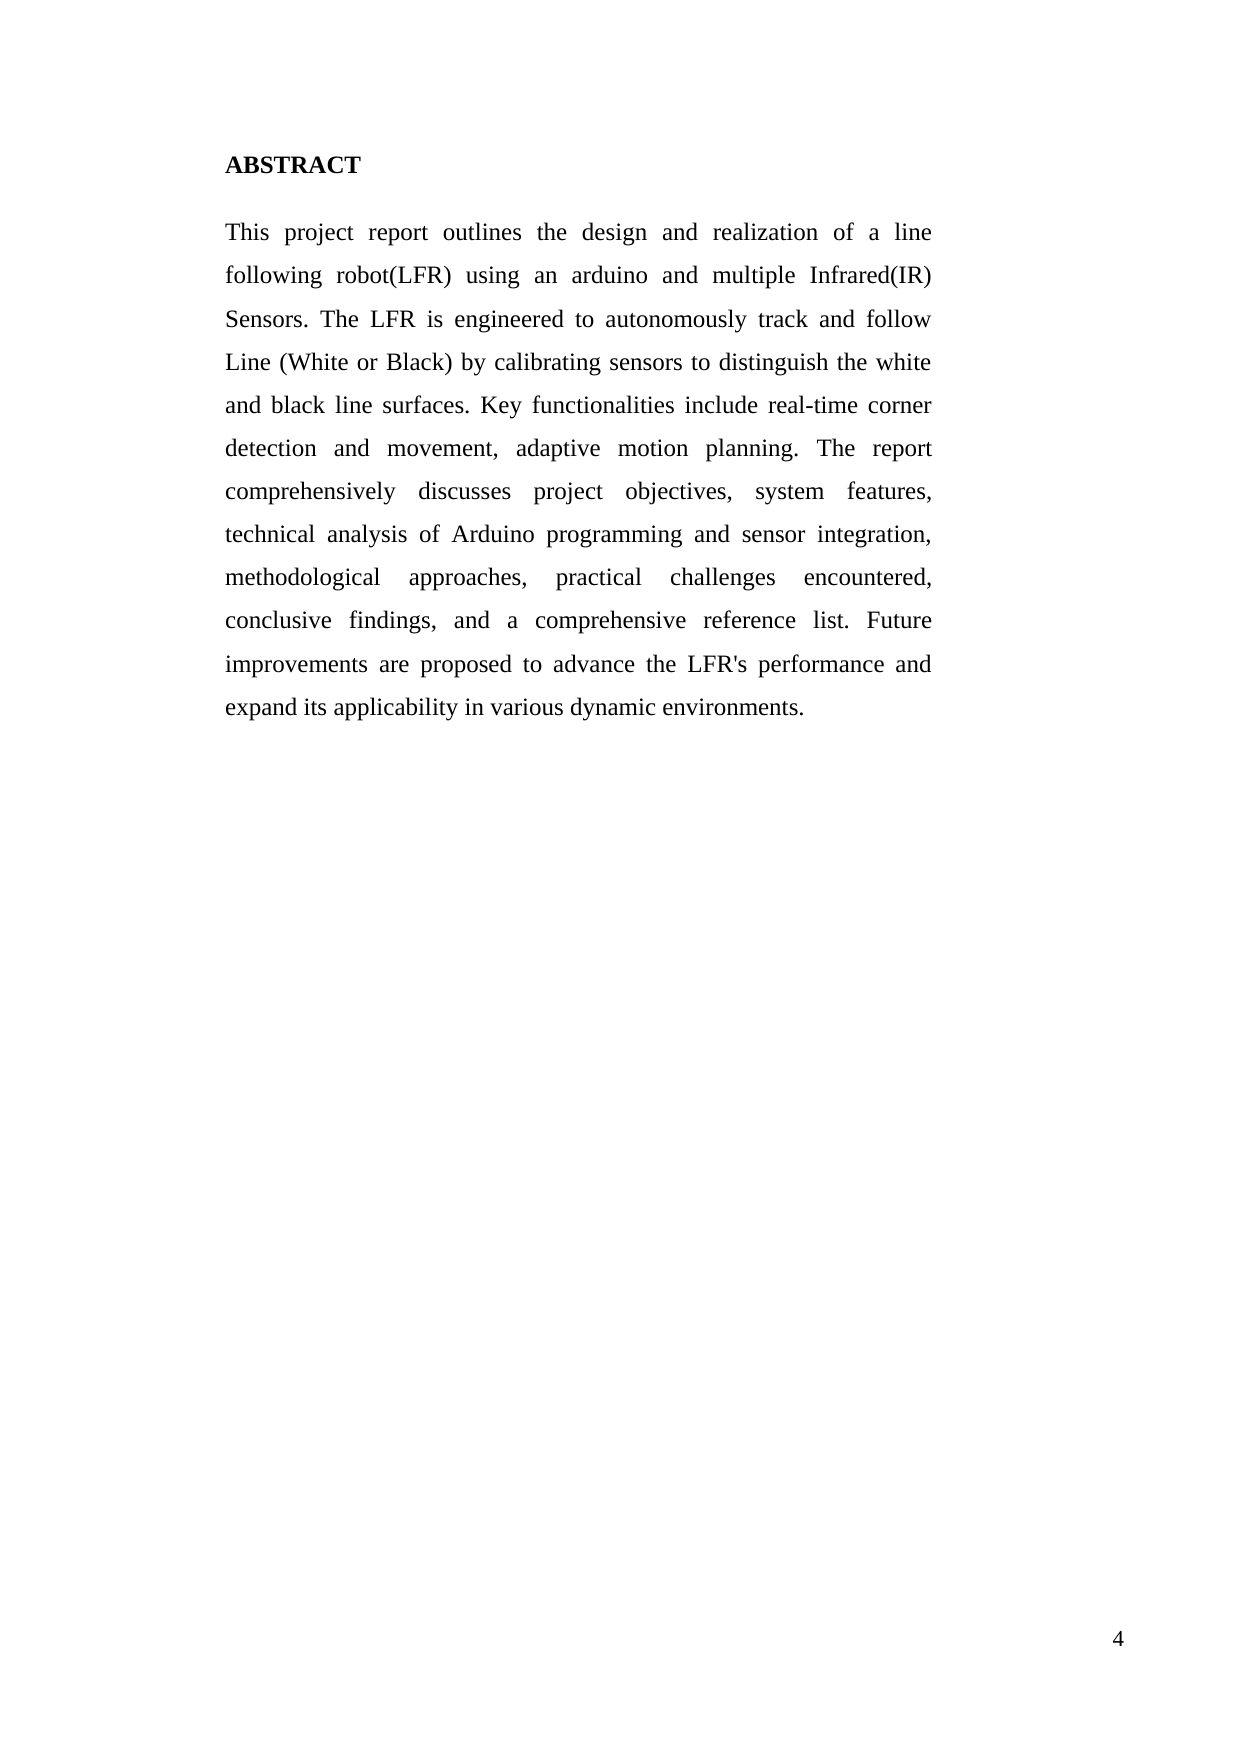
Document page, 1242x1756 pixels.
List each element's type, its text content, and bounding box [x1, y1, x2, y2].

subtitle ABSTRACT [225, 150, 1124, 179]
text This project report outlines the design and realization of a line following robot(LFR) using an arduino and multiple Infrared(IR) Sensors. The LFR is engineered to autonomously track and follow Line (White or Black) by calibrating sensors to distinguish the white and black line surfaces. Key functionalities include real-time corner detection and movement, adaptive motion planning. The report comprehensively discusses project objectives, system features, technical analysis of Arduino programming and sensor integration, methodological approaches, practical challenges encountered, conclusive findings, and a comprehensive reference list. Future improvements are proposed to advance the LFR's performance and expand its applicability in various dynamic environments. [225, 217, 933, 721]
